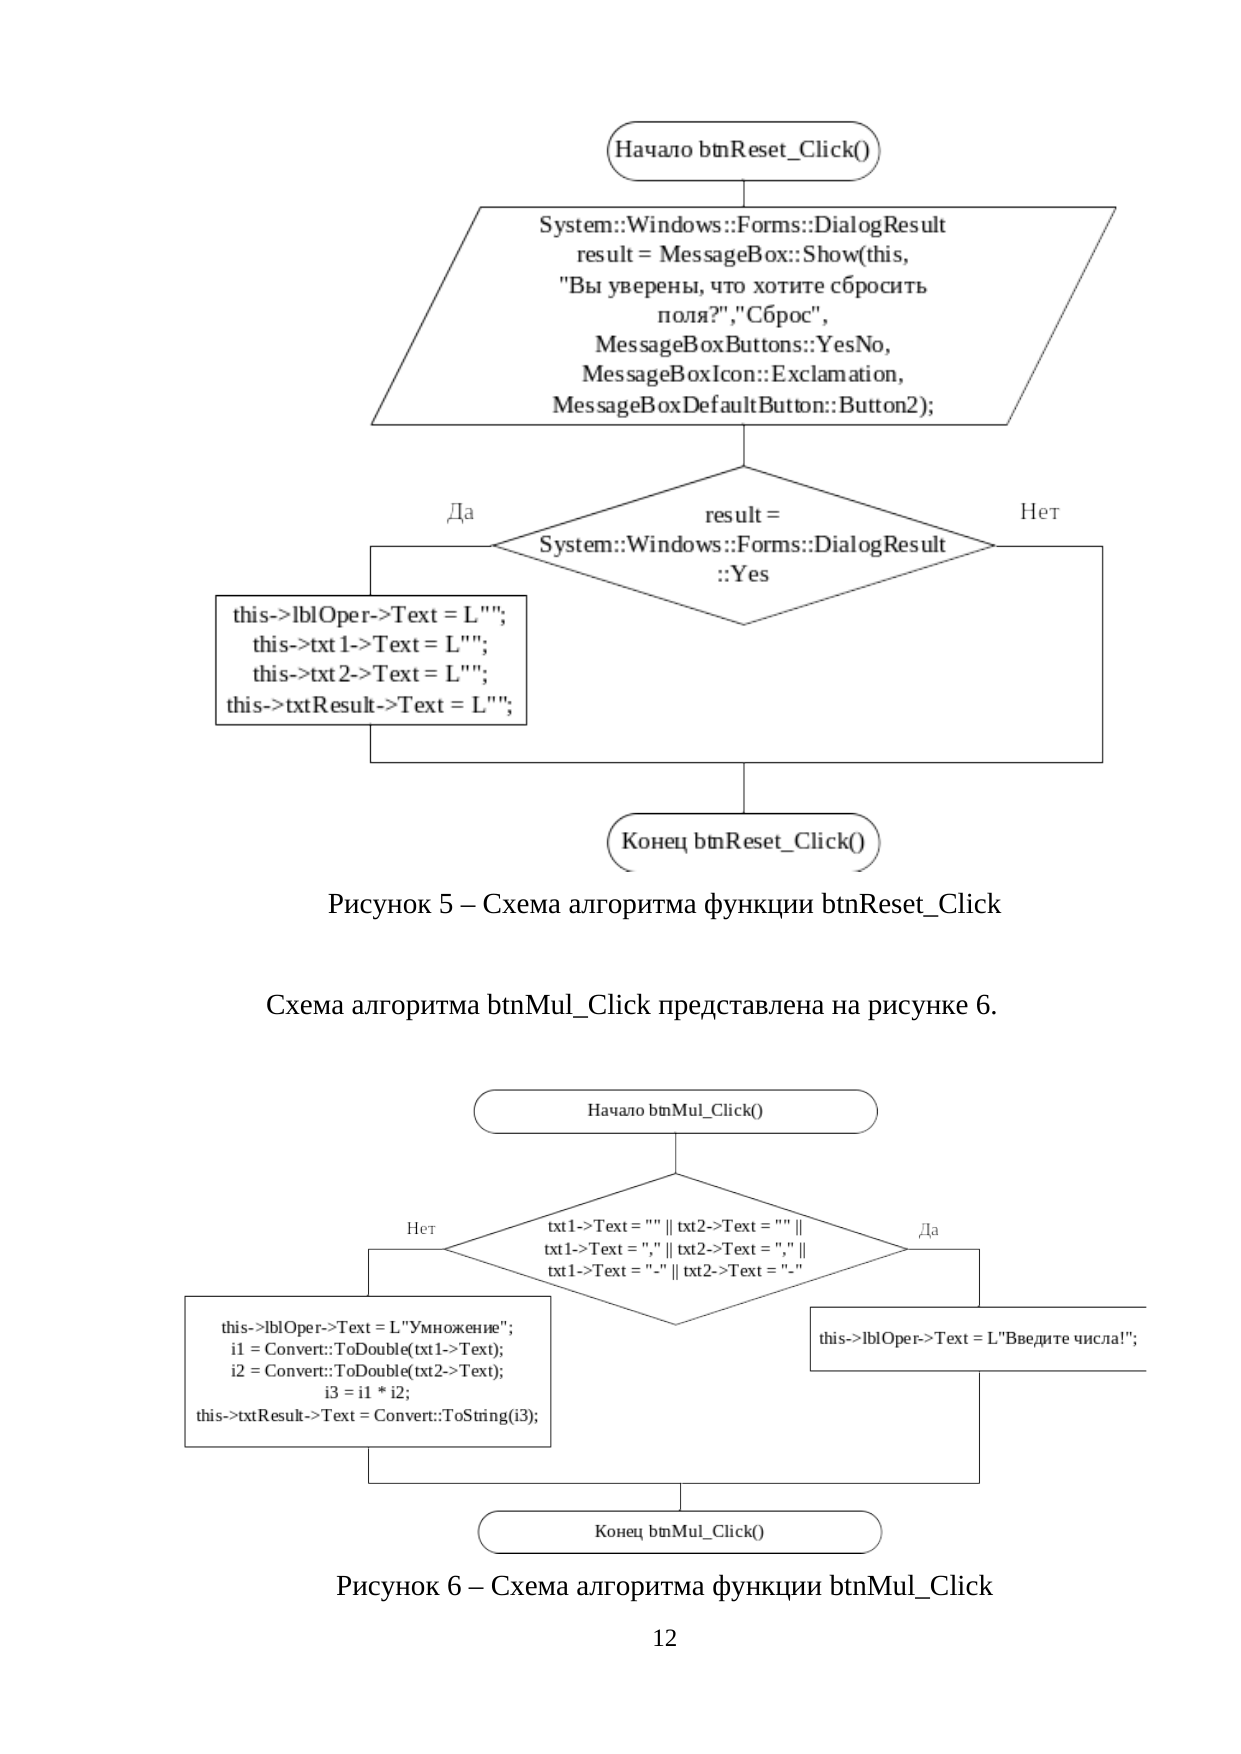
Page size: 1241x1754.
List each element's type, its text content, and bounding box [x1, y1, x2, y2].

list Схема алгоритма btnMul_Click представлена на рисунке 6. [177, 987, 1152, 1021]
text Рисунок 5 – Схема алгоритма функции btnReset_Click [177, 886, 1152, 920]
text Рисунок 6 – Схема алгоритма функции btnMul_Click [177, 1568, 1152, 1601]
